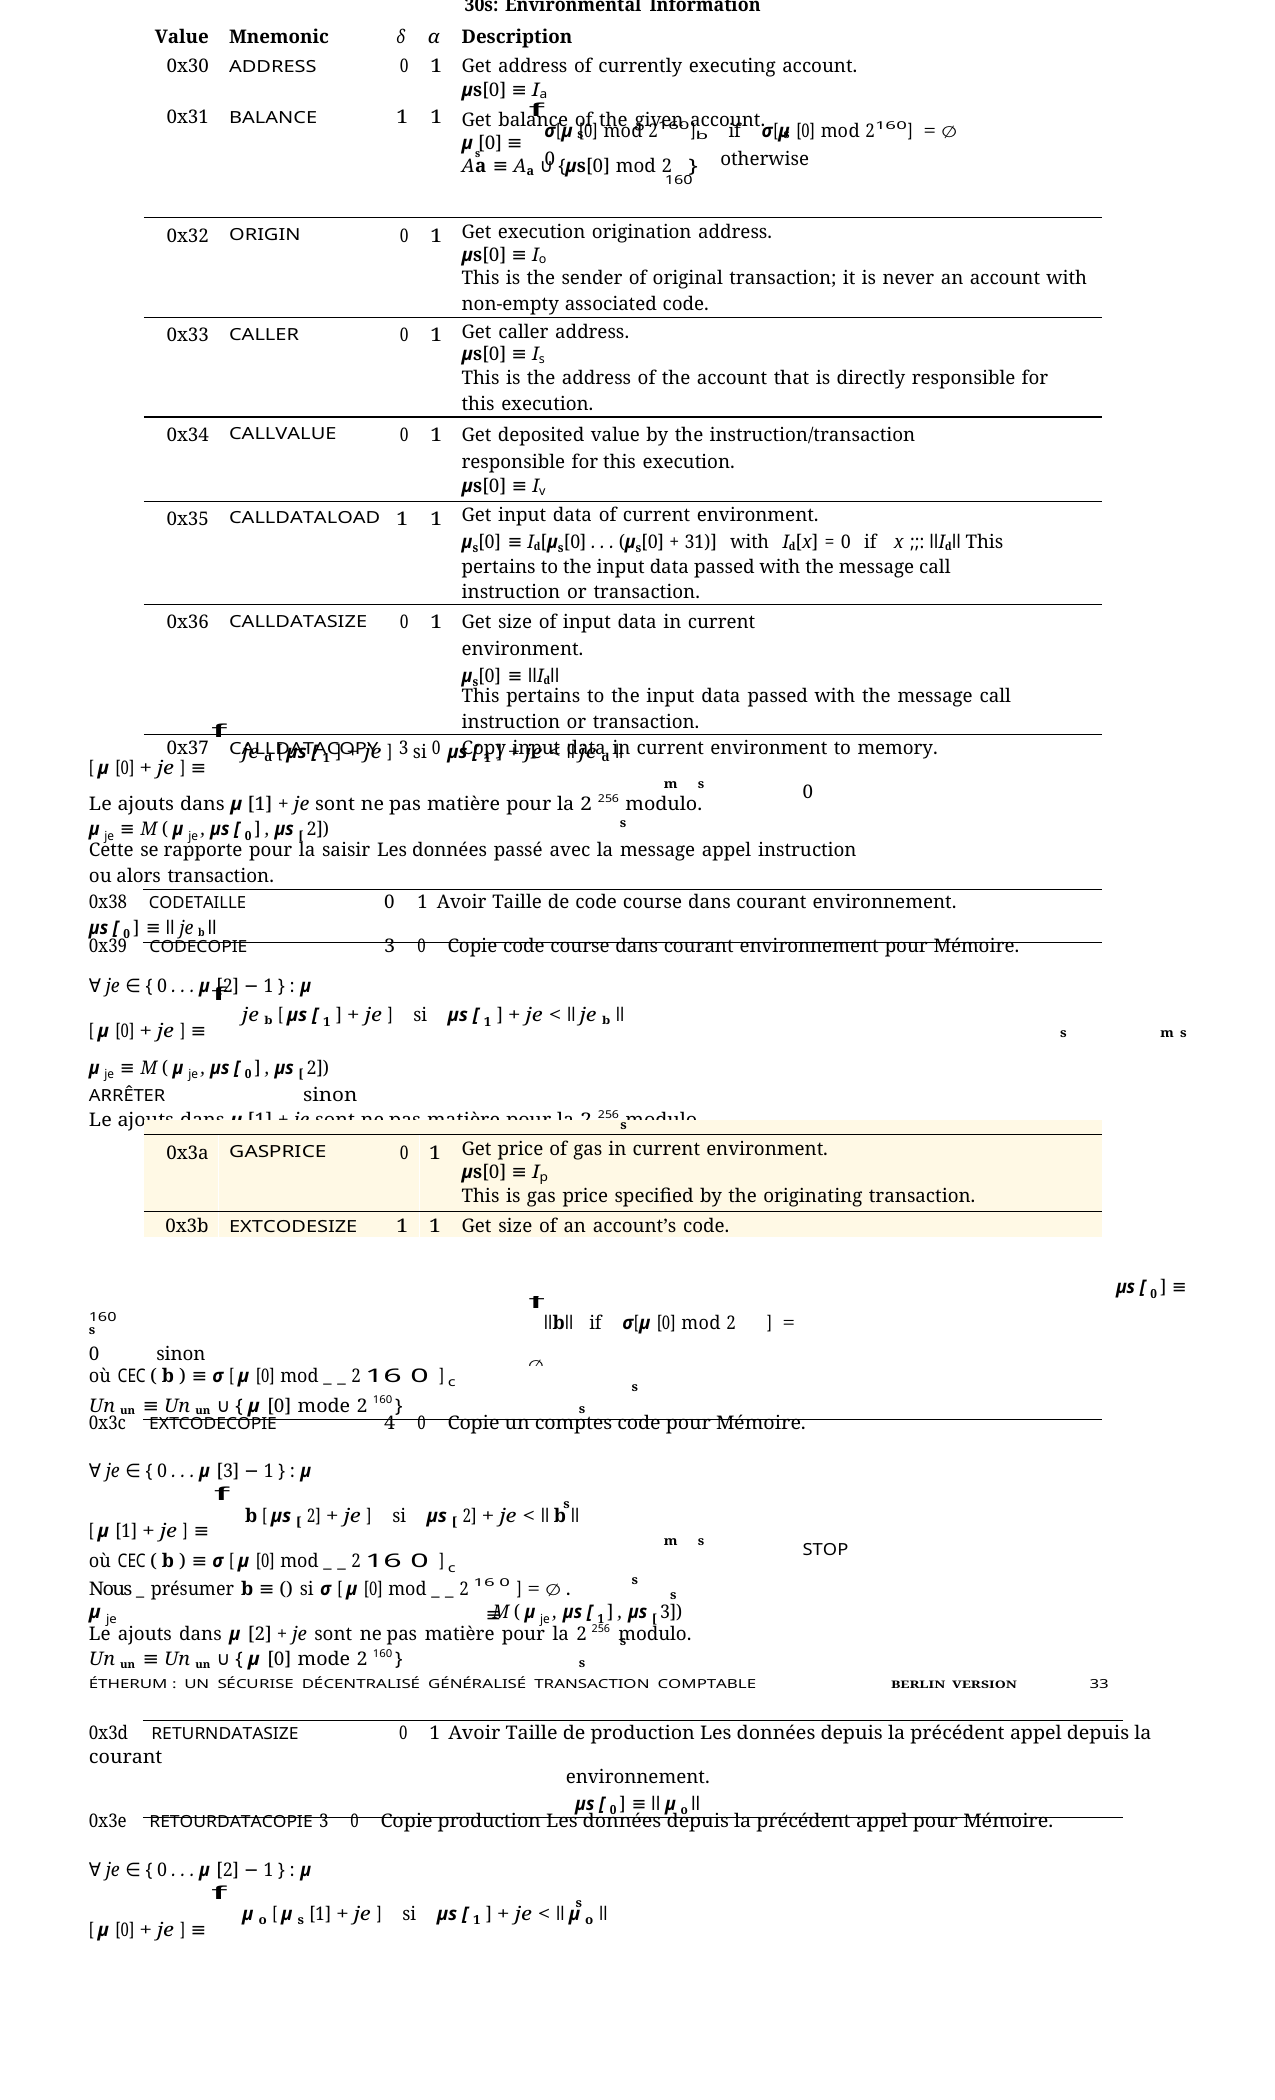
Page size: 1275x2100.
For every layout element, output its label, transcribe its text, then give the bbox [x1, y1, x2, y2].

text Le ajouts dans µ [2] + je sont ne pas matière pour la 2 256 modulo. [89, 1624, 1186, 1645]
text ÉTHERUM : UN SÉCURISE DÉCENTRALISÉ GÉNÉRALISÉ TRANSACTION COMPTABLE BERLIN VERSION 33 [89, 1676, 1186, 1693]
text ∀ je ∈ { 0 . . . µ [3] − 1 } : µ [89, 1457, 1186, 1483]
text [ µ [0] + je ] ≡ f je b [ µs [ 1 ] + je ] si µs [ 1 ] + je < ll je b ll [89, 998, 1186, 1028]
text Un un ≡ Un un ∪ { µ [0] mode 2 160 } [89, 1392, 1186, 1417]
text où CEC ( b ) ≡ σ [ µ [0] mod _ _ 2 16 0 ] c [89, 1365, 1186, 1392]
text Le ajouts dans µ [1] + je sont ne pas matière pour la 2 256 modulo. [89, 792, 1186, 816]
text µ je ≡ M ( µ je , µs [ 0 ] , µs [ 2]) [89, 816, 1186, 841]
text [ µ [0] + je ] ≡ f µ o [ µ s [1] + je ] si µs [ 1 ] + je < ll µ o ll [89, 1881, 1186, 1941]
text Un un ≡ Un un ∪ { µ [0] mode 2 160 } [89, 1645, 1186, 1671]
text 0 sinon [89, 1340, 1186, 1365]
text µ je M ( µ je , µs [ 1 ] , µs [ 3]) [89, 1599, 1186, 1624]
text ∀ je ∈ { 0 . . . µ [2] − 1 } : µ [89, 1856, 1186, 1881]
text µs [ 0 ] ≡ ll je b ll [89, 913, 1186, 940]
text ou alors transaction. [89, 862, 1186, 887]
text ARRÊTER sinon [89, 1082, 1186, 1107]
text 0x3d RETURNDATASIZE 0 1 Avoir Taille de production Les données depuis la précédent appel depuis la courant [89, 1721, 1186, 1768]
text µs [ 0 ] ≡ [89, 1274, 1186, 1302]
text Nous _ présumer b ≡ () si σ [ µ [0] mod _ _ 2 16 0 ] = ∅ . [89, 1577, 1186, 1599]
text ∀ je ∈ { 0 . . . µ [2] − 1 } : µ [221, 980, 1186, 996]
text ∀ je ∈ { 0 . . . µ [2] − 1 } : µ [89, 980, 218, 996]
text µ je ≡ M ( µ je , µs [ 0 ] , µs [ 2]) [89, 1053, 1186, 1079]
text où CEC ( b ) ≡ σ [ µ [0] mod _ _ 2 16 0 ] c [89, 1551, 1186, 1577]
text 0x38 CODETAILLE 0 1 Avoir Taille de code course dans courant environnement. [89, 891, 1186, 913]
text [ µ [0] + je ] ≡ f je d [ µs [ 1 ] + je ] si µs [ 1 ] + je < ll je d ll [89, 719, 1186, 779]
text 160 [89, 1309, 1186, 1325]
text environnement. [89, 1768, 1186, 1788]
text Le ajouts dans µ [1] + je sont ne pas matière pour la 2 256 modulo. [89, 1107, 1186, 1132]
text [ µ [1] + je ] ≡ f b [ µs [ 2] + je ] si µs [ 2] + je < ll b ll [89, 1483, 1186, 1543]
text µs [ 0 ] ≡ ll µ o ll [89, 1788, 1186, 1816]
text Cette se rapporte pour la saisir Les données passé avec la message appel instruction [89, 841, 1186, 860]
